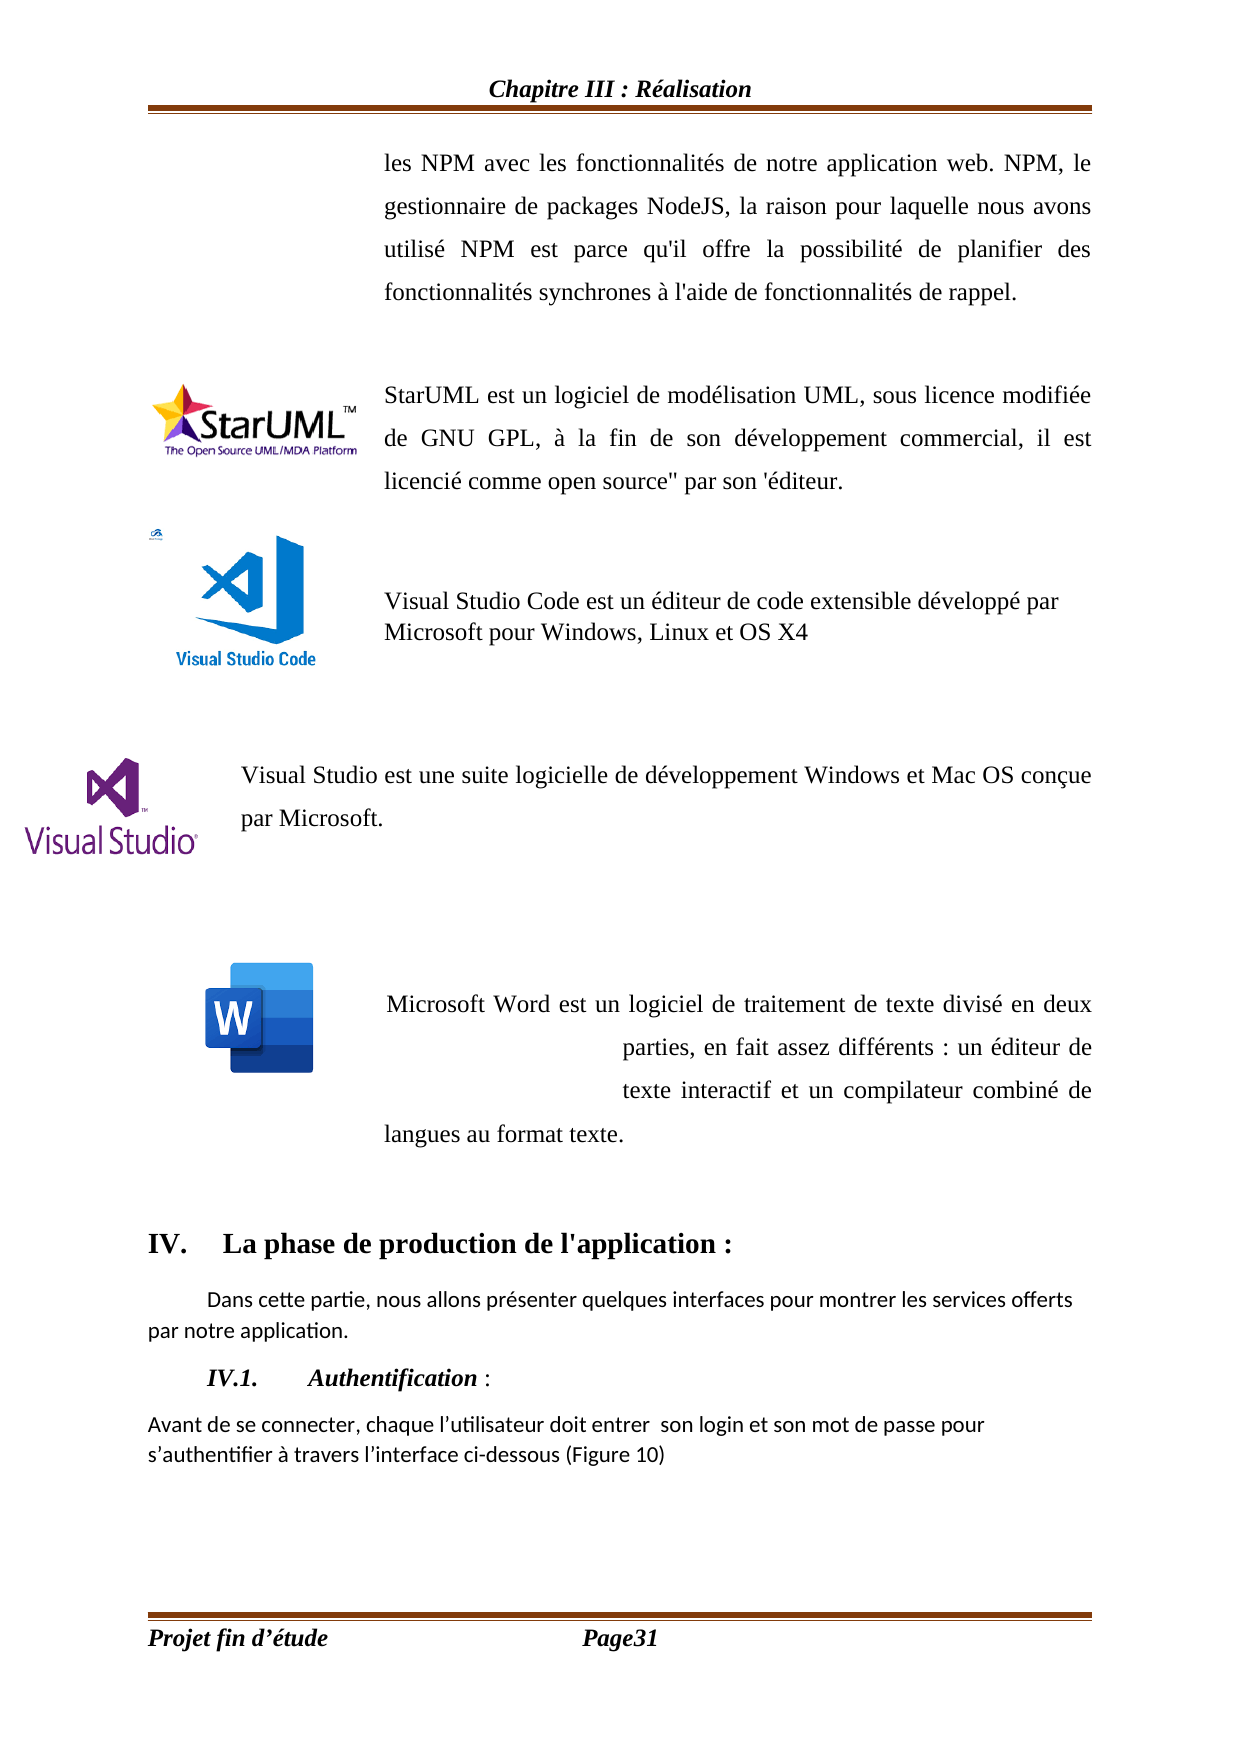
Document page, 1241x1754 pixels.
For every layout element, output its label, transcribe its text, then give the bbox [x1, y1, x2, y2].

picture [148, 354, 361, 486]
text Visual Studio est une suite logicielle de développement Windows et Mac OS conçue par Microsoft. [148, 760, 1092, 832]
picture [0, 742, 222, 870]
text StarUML est un logiciel de modélisation UML, sous licence modifiée de GNU GPL, à la fin de son développement commercial, il est licencié comme open source" par son 'éditeur. [384, 380, 1092, 495]
text Microsoft Word est un logiciel de traitement de texte divisé en deux parties, en fait assez différents : un éditeur de texte interactif et un compilateur combiné de langues au format texte. [148, 989, 1092, 1147]
text IV.1. Authentification : [207, 1363, 1092, 1391]
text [384, 148, 1092, 306]
text Avant de se connecter, chaque l’utilisateur doit entrer son login et son mot de passe pour s’authentifier à travers l’interface ci-dessous (Figure 10) [148, 1410, 1092, 1469]
text Dans cette partie, nous allons présenter quelques interfaces pour montrer les services offerts par notre application. [148, 1286, 1092, 1344]
picture [146, 935, 368, 1098]
text Visual Studio Code est un éditeur de code extensible développé par Microsoft pour Windows, Linux et ΟS X4 [384, 586, 1092, 646]
list La phase de production de l'application : [148, 1226, 1092, 1260]
picture [148, 528, 349, 679]
